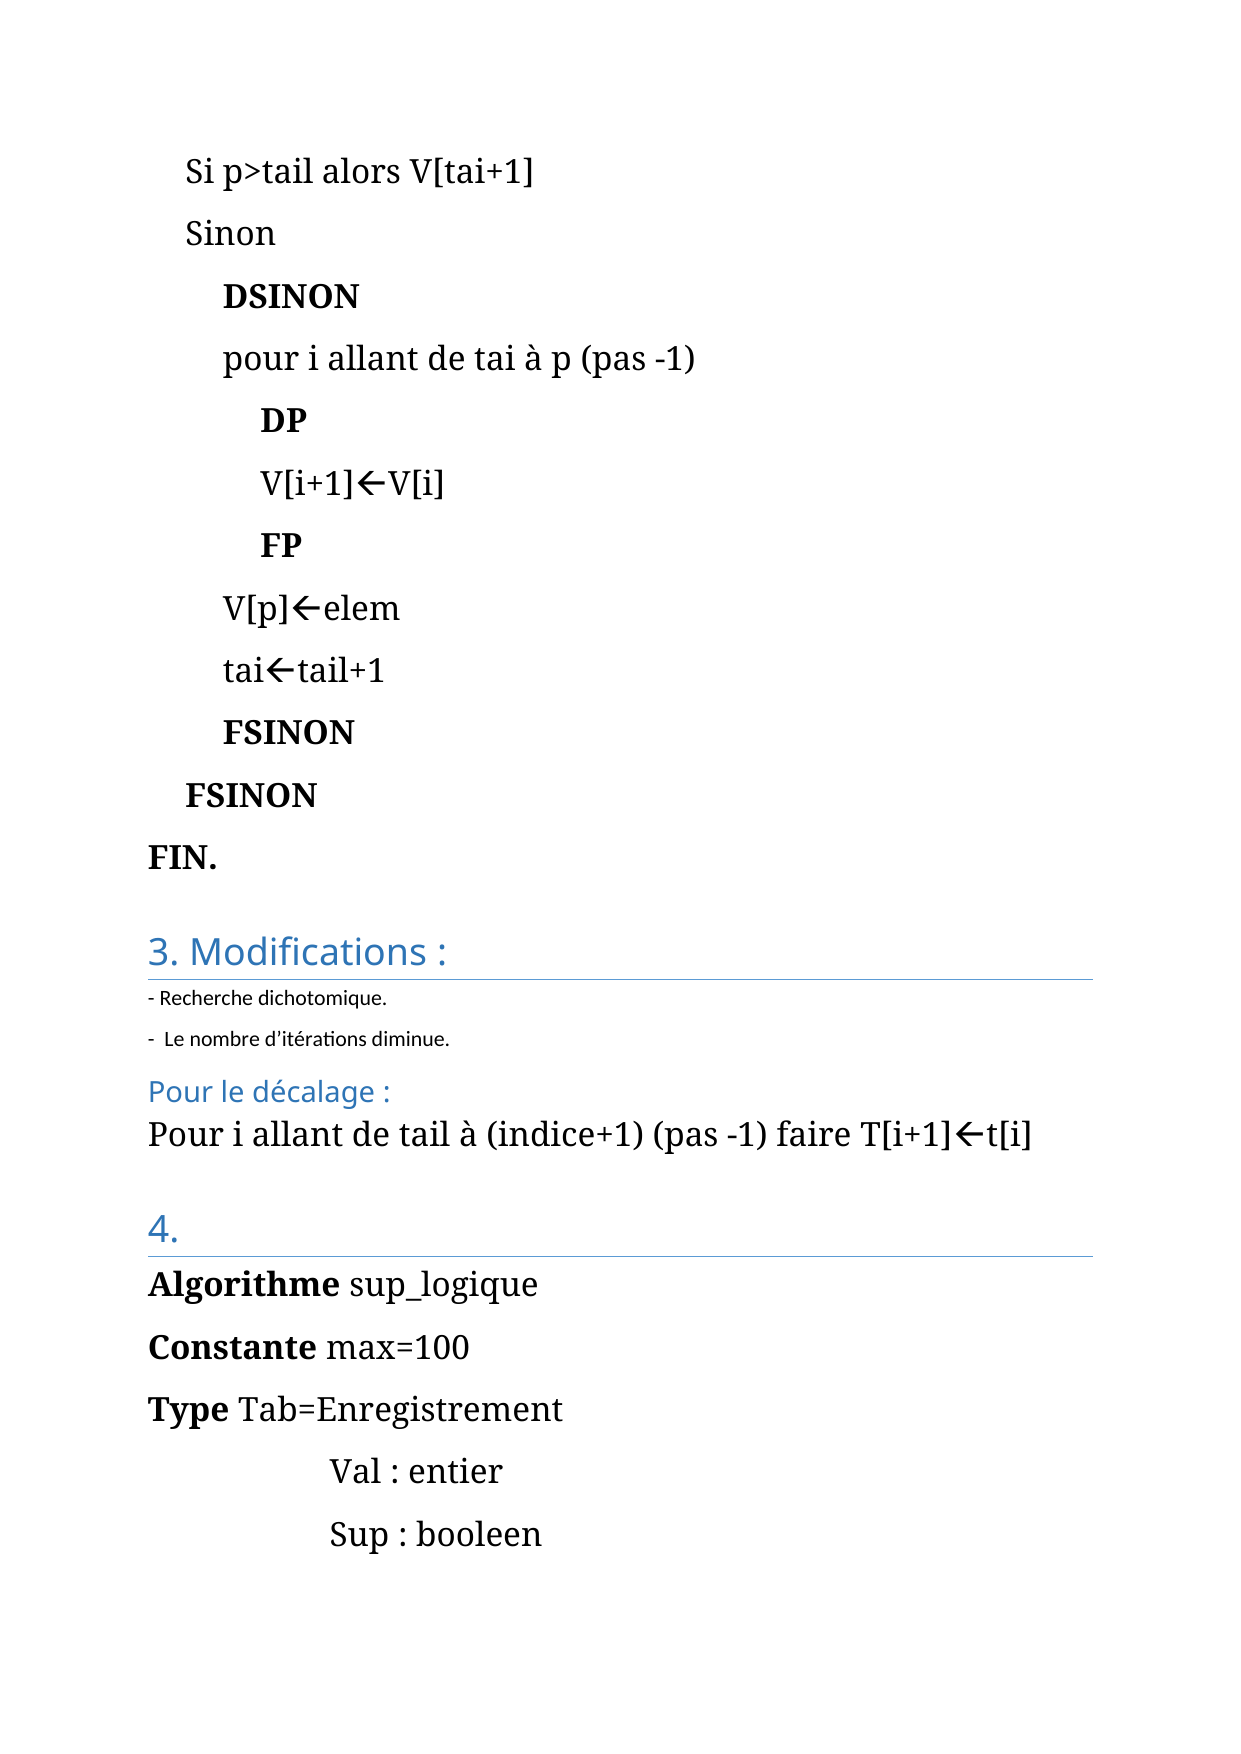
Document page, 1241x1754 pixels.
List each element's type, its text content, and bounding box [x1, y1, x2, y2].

text Val : entier [148, 1448, 1093, 1494]
list FP [223, 522, 1093, 567]
list FSINON [185, 709, 1093, 754]
text Pour i allant de tail à (indice+1) (pas -1) faire T[i+1]t[i] [148, 1111, 1093, 1157]
list DP [223, 397, 1093, 443]
subtitle Pour le décalage : [148, 1072, 1093, 1111]
text Type Tab=Enregistrement [148, 1386, 1093, 1431]
text FIN. [148, 834, 1093, 879]
text Algorithme sup_logique [148, 1261, 1093, 1307]
text - Recherche dichotomique. [148, 984, 1093, 1011]
subtitle 3. Modifications : [148, 926, 1093, 979]
subtitle 4. [148, 1203, 1093, 1256]
list V[i+1]V[i] [223, 459, 1093, 505]
list DSINON [185, 272, 1093, 318]
text Sup : booleen [148, 1511, 1093, 1556]
list Sinon [148, 210, 1093, 255]
text Constante max=100 [148, 1323, 1093, 1369]
text - Le nombre d’itérations diminue. [148, 1026, 1093, 1052]
list pour i allant de tai à p (pas -1) [185, 335, 1093, 380]
list V[p]elem [185, 584, 1093, 630]
list Si p>tail alors V[tai+1] [148, 148, 1093, 193]
list FSINON [148, 772, 1093, 817]
list taitail+1 [185, 647, 1093, 692]
